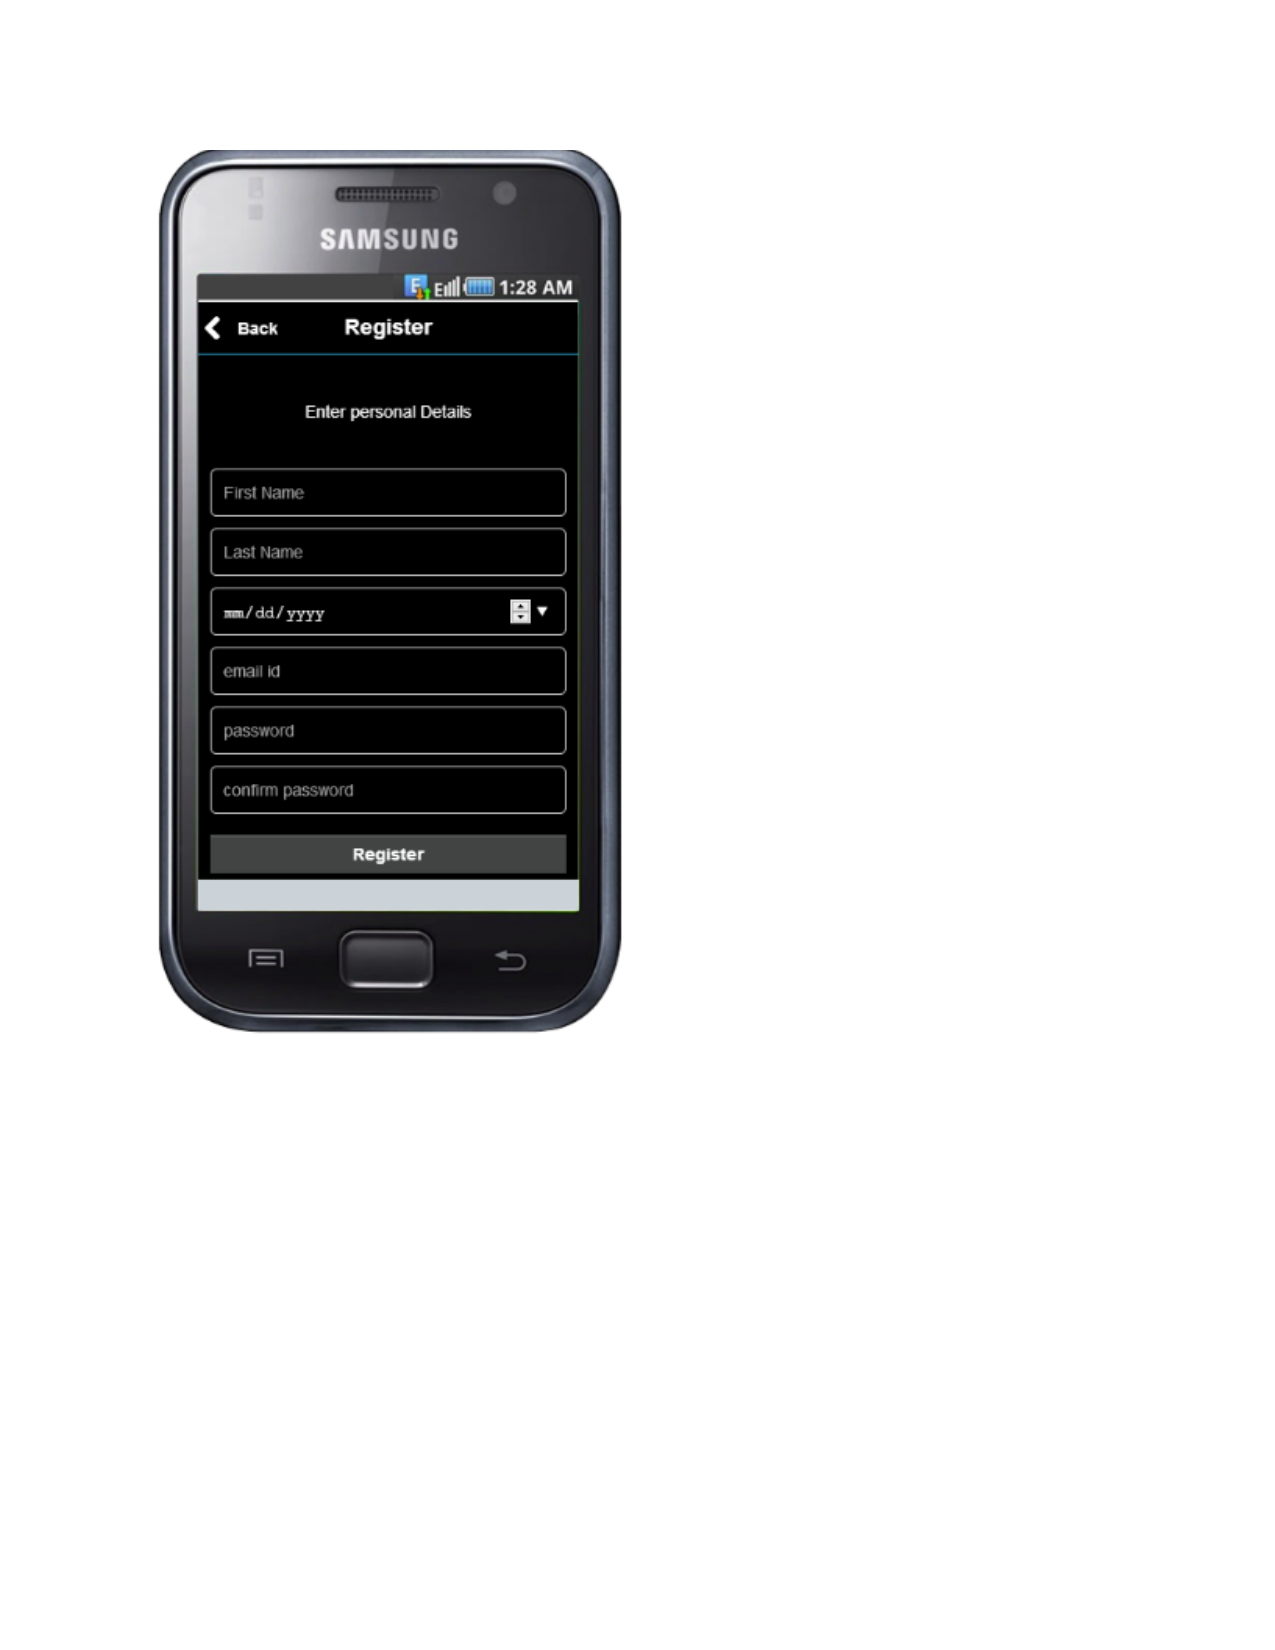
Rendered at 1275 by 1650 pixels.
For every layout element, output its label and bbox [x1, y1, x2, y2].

picture [150, 150, 634, 1035]
